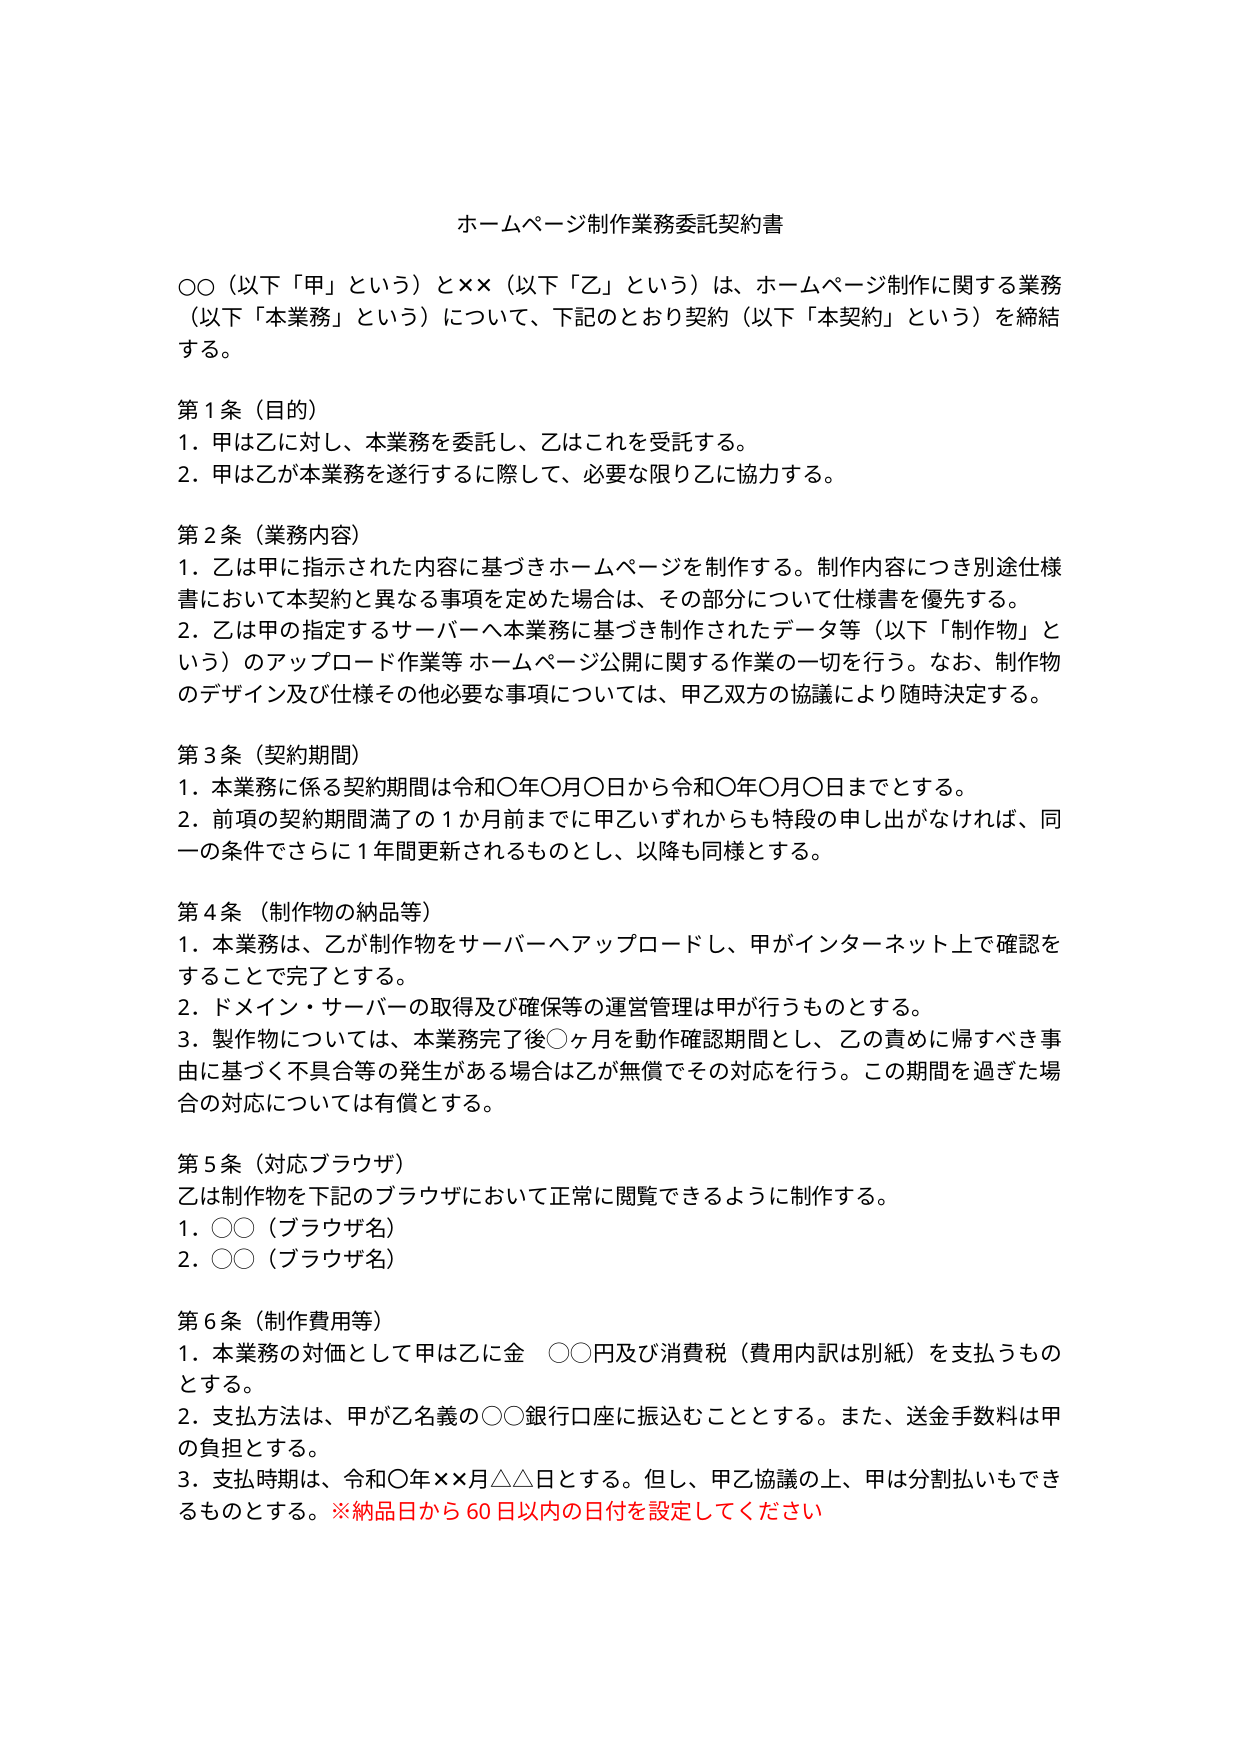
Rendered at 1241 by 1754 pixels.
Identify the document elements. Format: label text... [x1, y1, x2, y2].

text 第3条（契約期間） [177, 738, 1063, 770]
text 1．乙は甲に指示された内容に基づきホームページを制作する。制作内容につき別途仕様書において本契約と異なる事項を定めた場合は、その部分について仕様書を優先する。 [177, 550, 1063, 613]
text 2．ドメイン・サーバーの取得及び確保等の運営管理は甲が行うものとする。 [177, 990, 1063, 1022]
text 1．本業務は、乙が制作物をサーバーへアップロードし、甲がインターネット上で確認をすることで完了とする。 [177, 927, 1063, 990]
text 2．前項の契約期間満了の1か月前までに甲乙いずれからも特段の申し出がなければ、同一の条件でさらに1年間更新されるものとし、以降も同様とする。 [177, 802, 1063, 865]
text 第1条（目的） [177, 393, 1063, 425]
text 2．支払方法は、甲が乙名義の○○銀行口座に振込むこととする。また、送金手数料は甲の負担とする。 [177, 1399, 1063, 1462]
text ホームページ制作業務委託契約書 [177, 207, 1063, 238]
text 1．本業務に係る契約期間は令和〇年〇月〇日から令和〇年〇月〇日までとする。 [177, 770, 1063, 802]
text 乙は制作物を下記のブラウザにおいて正常に閲覧できるように制作する。 [177, 1179, 1063, 1211]
text 2．乙は甲の指定するサーバーへ本業務に基づき制作されたデータ等（以下「制作物」という）のアップロード作業等 ホームページ公開に関する作業の一切を行う。なお、制作物のデザイン及び仕様その他必要な事項については、甲乙双方の協議により随時決定する。 [177, 613, 1063, 708]
text 2．◯◯（ブラウザ名） [177, 1242, 1063, 1274]
text 2．甲は乙が本業務を遂行するに際して、必要な限り乙に協力する。 [177, 457, 1063, 488]
text 3．支払時期は、令和〇年✕✕月△△日とする。但し、甲乙協議の上、甲は分割払いもできるものとする。※納品日から60日以内の日付を設定してください [177, 1462, 1063, 1526]
text 1．本業務の対価として甲は乙に金 ◯◯円及び消費税（費用内訳は別紙）を支払うものとする。 [177, 1336, 1063, 1399]
text ○○（以下「甲」という）と✕✕（以下「乙」という）は、ホームページ制作に関する業務（以下「本業務」という）について、下記のとおり契約（以下「本契約」という）を締結する。 [177, 268, 1063, 363]
text 第5条（対応ブラウザ） [177, 1147, 1063, 1179]
text 第4条 （制作物の納品等） [177, 895, 1063, 927]
text 第6条（制作費用等） [177, 1304, 1063, 1336]
text 1．甲は乙に対し、本業務を委託し、乙はこれを受託する。 [177, 425, 1063, 457]
text 1．◯◯（ブラウザ名） [177, 1211, 1063, 1242]
text 3．製作物については、本業務完了後◯ヶ月を動作確認期間とし、の発生がある場合は乙が無償でその対応を行う。この期間を過ぎた場合の対応については有償とする。 [177, 1022, 1063, 1117]
text 第2条（業務内容） [177, 518, 1063, 550]
